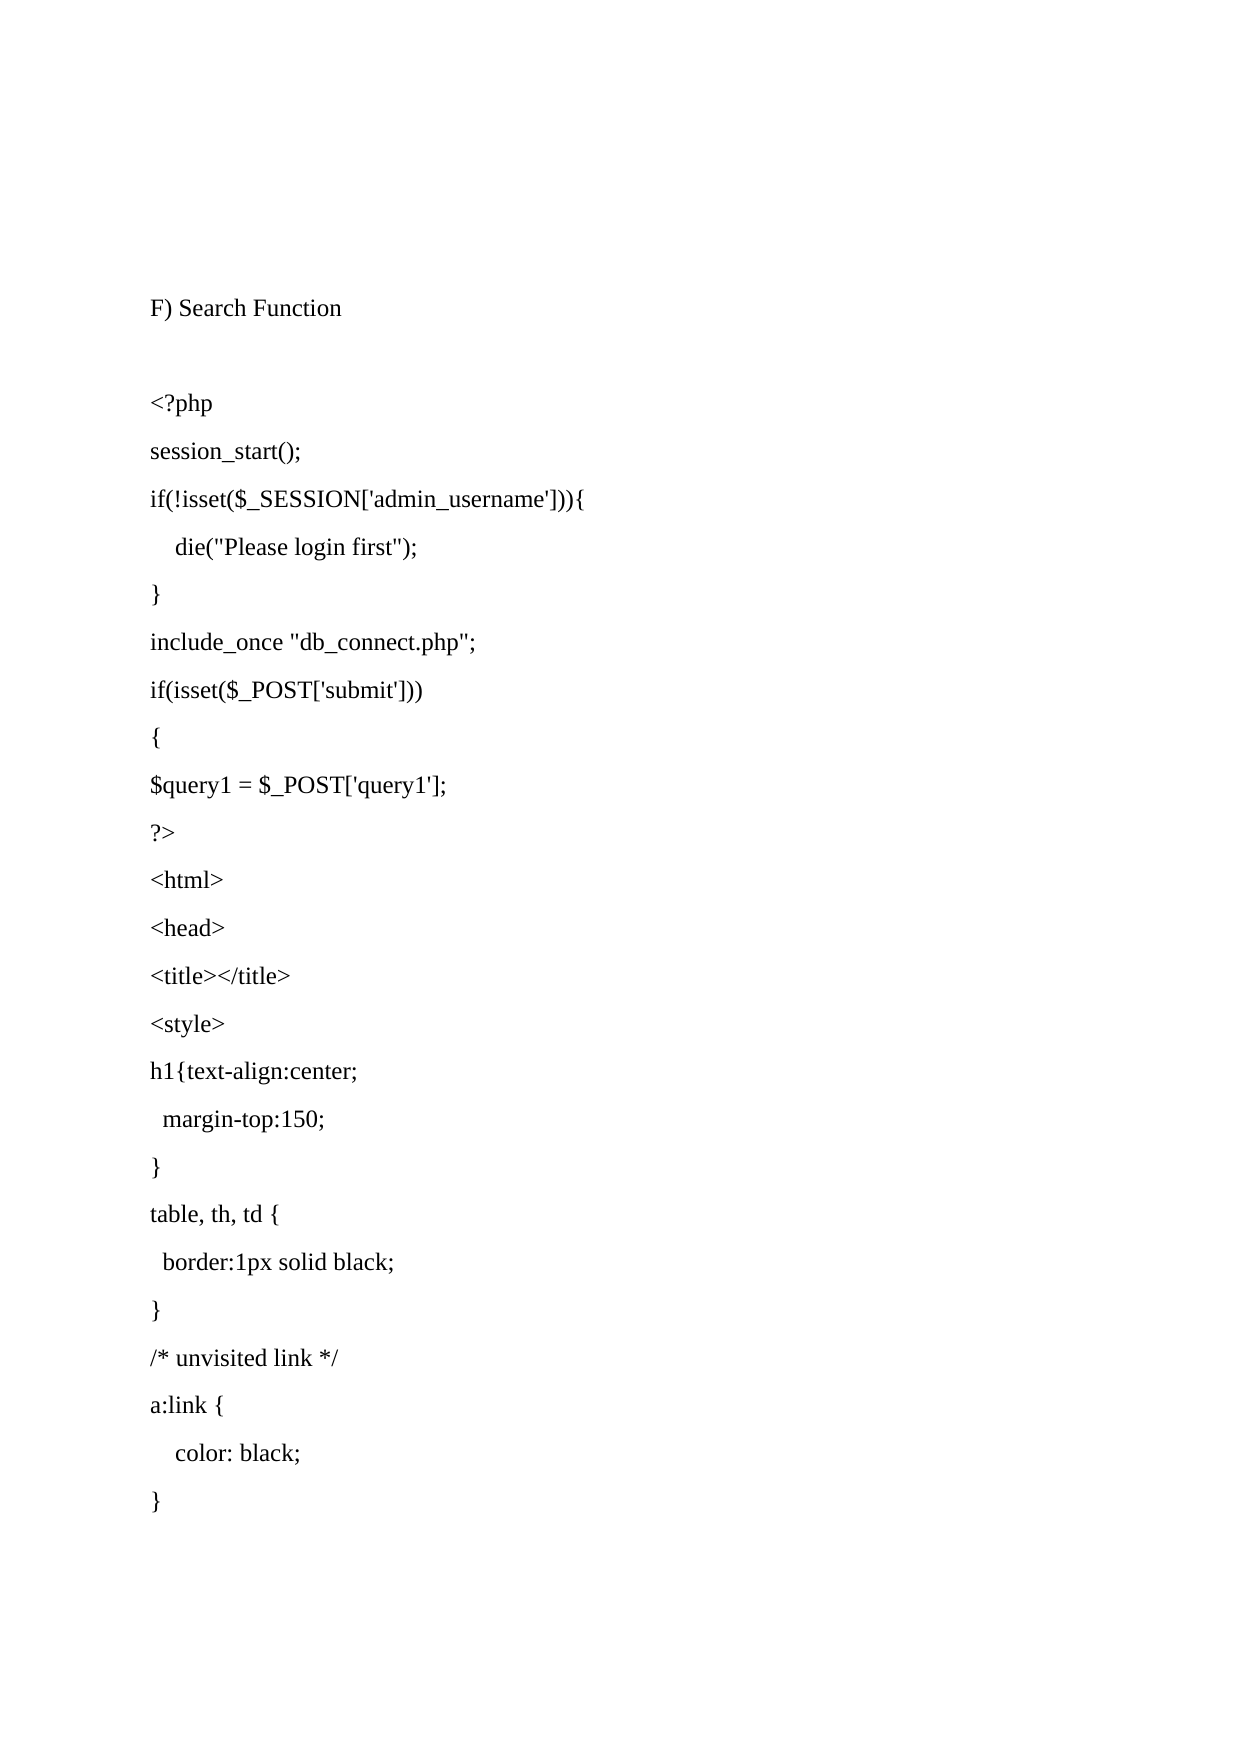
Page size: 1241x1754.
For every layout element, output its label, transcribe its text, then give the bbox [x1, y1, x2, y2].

text ?> [150, 818, 1090, 847]
text } [150, 1295, 1090, 1324]
text { [150, 722, 1090, 751]
text F) Search Function [150, 293, 1090, 322]
text session_start(); [150, 436, 1090, 465]
text <html> [150, 866, 1090, 894]
text color: black; [150, 1438, 1090, 1467]
text if(isset($_POST['submit'])) [150, 675, 1090, 703]
text if(!isset($_SESSION['admin_username'])){ [150, 484, 1090, 513]
text include_once "db_connect.php"; [150, 627, 1090, 656]
text } [150, 1486, 1090, 1514]
text <style> [150, 1009, 1090, 1037]
text border:1px solid black; [150, 1247, 1090, 1276]
text } [150, 1152, 1090, 1181]
text } [150, 579, 1090, 608]
text a:link { [150, 1390, 1090, 1419]
text margin-top:150; [150, 1104, 1090, 1133]
text /* unvisited link */ [150, 1343, 1090, 1371]
text $query1 = $_POST['query1']; [150, 770, 1090, 799]
text die("Please login first"); [150, 532, 1090, 560]
text table, th, td { [150, 1199, 1090, 1228]
text h1{text-align:center; [150, 1056, 1090, 1085]
text <?php [150, 388, 1090, 417]
text <title></title> [150, 961, 1090, 990]
text <head> [150, 913, 1090, 942]
